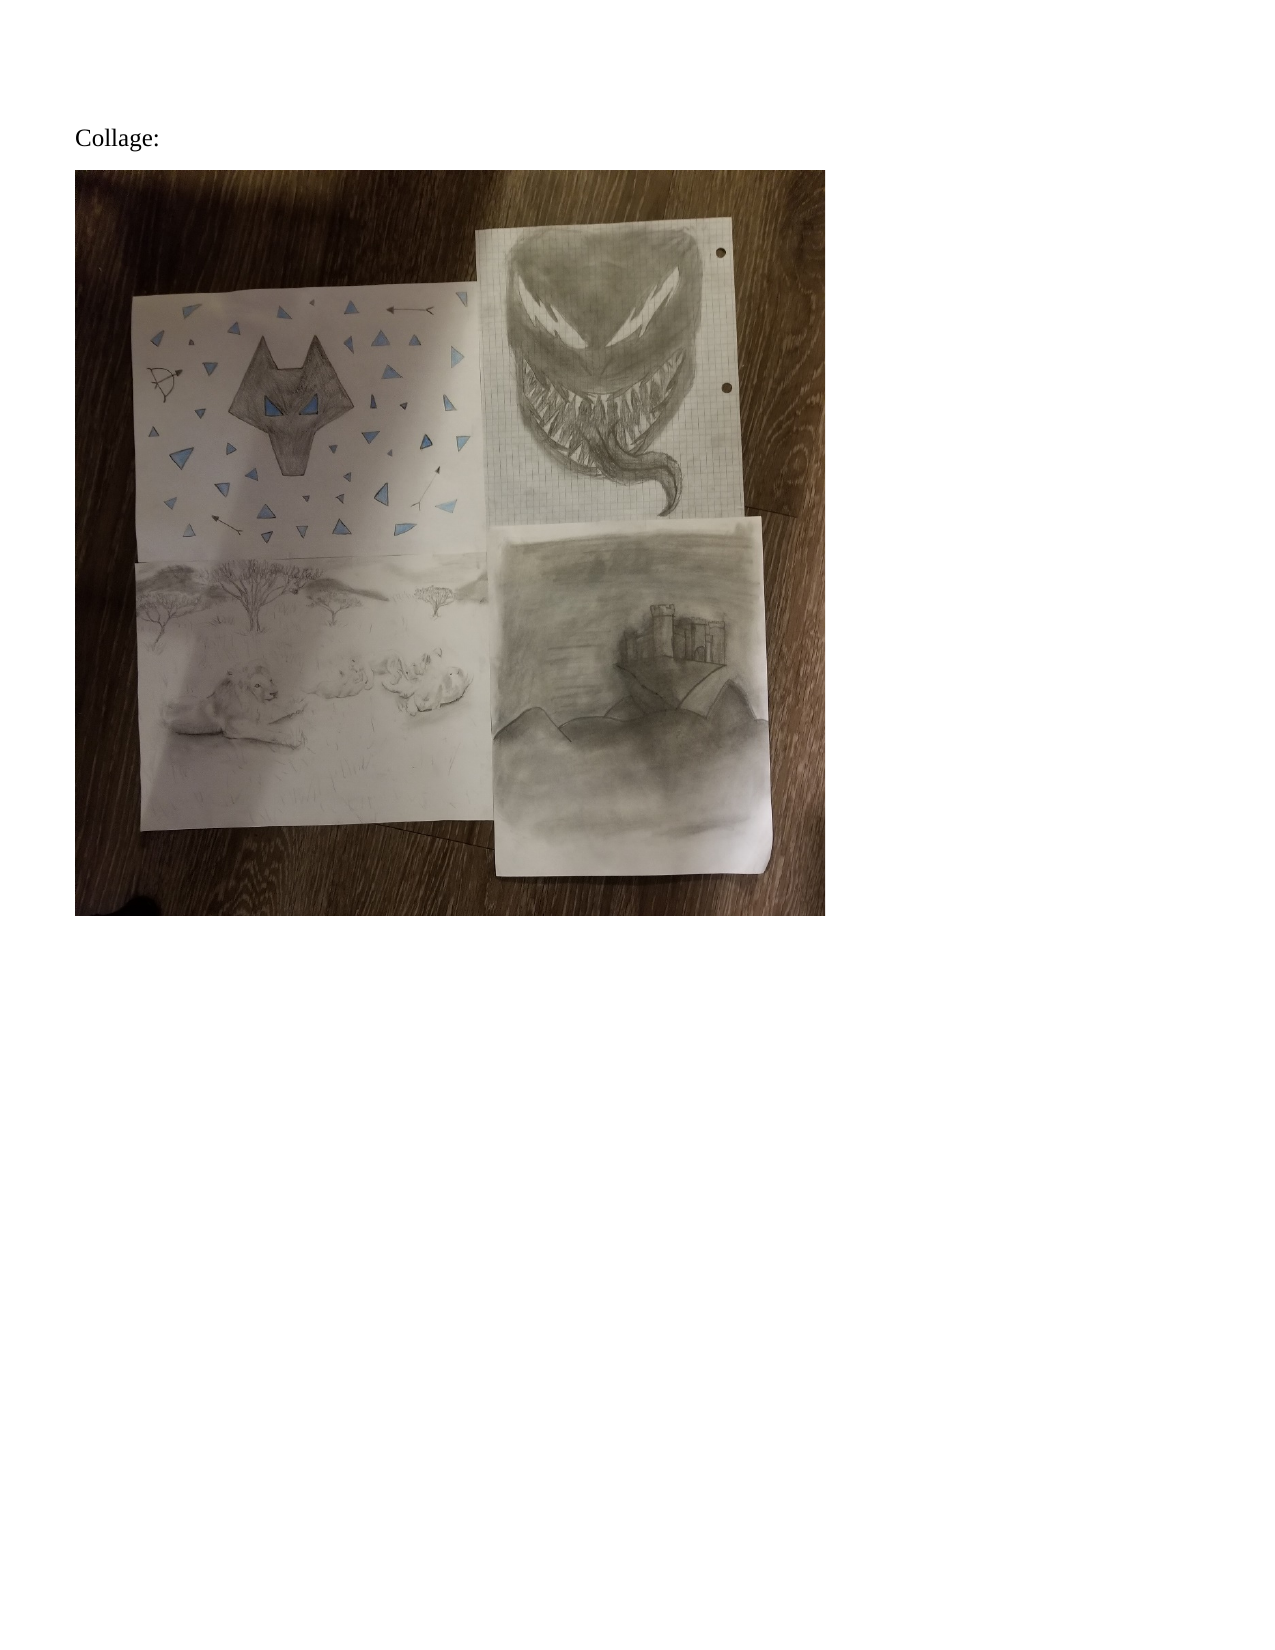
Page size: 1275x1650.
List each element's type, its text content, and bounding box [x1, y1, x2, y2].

picture [75, 170, 826, 916]
text Collage: [75, 123, 1200, 151]
